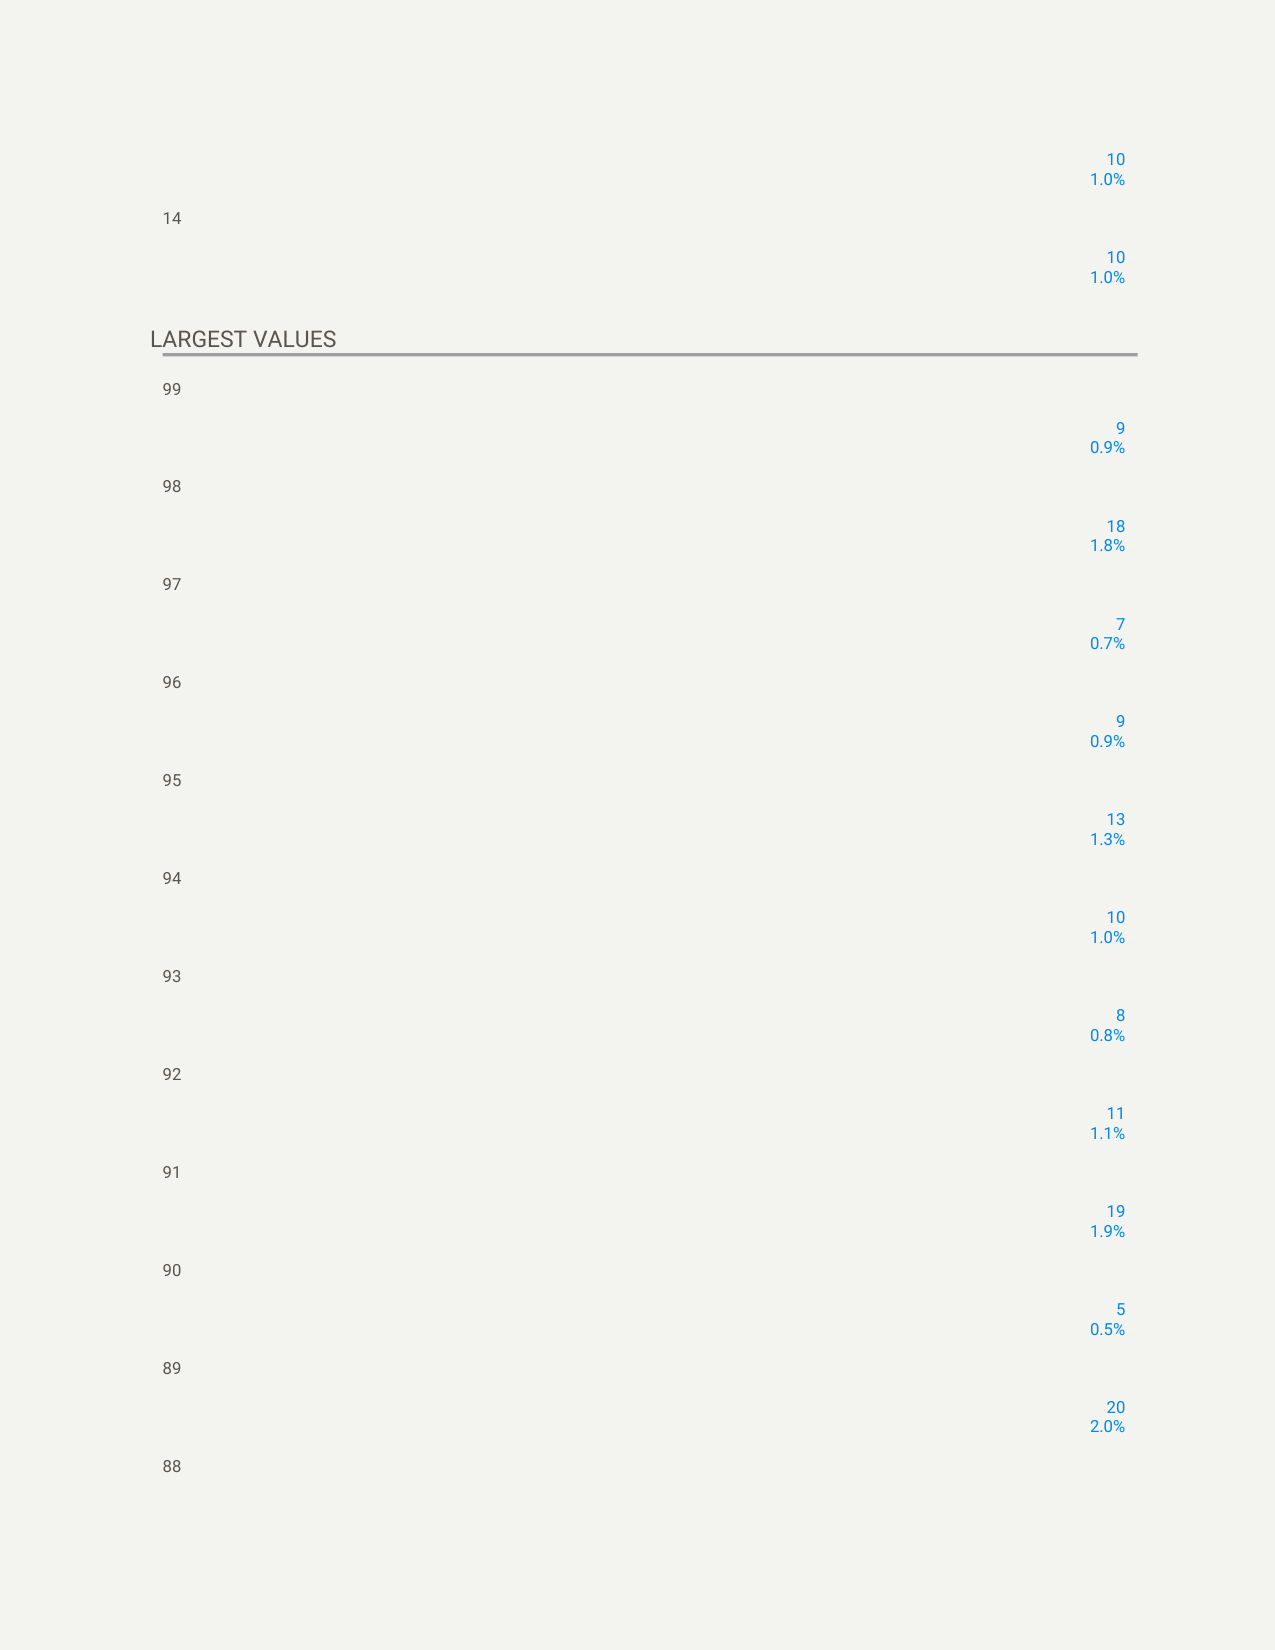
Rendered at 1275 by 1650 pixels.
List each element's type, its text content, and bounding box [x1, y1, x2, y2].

text 5 [150, 1300, 1125, 1319]
text 0.9% [150, 438, 1125, 458]
text 95 [150, 771, 1125, 791]
text 10 [150, 248, 1125, 267]
text 10 [150, 150, 1125, 169]
text 2.0% [150, 1417, 1125, 1437]
text 94 [150, 869, 1125, 889]
text 96 [150, 673, 1125, 693]
text 1.3% [150, 830, 1125, 849]
text 11 [150, 1104, 1125, 1124]
text LARGEST VALUES [150, 326, 1125, 353]
text 98 [150, 477, 1125, 497]
text 0.9% [150, 732, 1125, 752]
text 0.8% [150, 1026, 1125, 1045]
text 97 [150, 575, 1125, 595]
text 88 [150, 1457, 1125, 1476]
text 19 [150, 1202, 1125, 1222]
text 1.8% [150, 536, 1125, 556]
text 10 [150, 908, 1125, 928]
text 0.5% [150, 1319, 1125, 1339]
text 0.7% [150, 634, 1125, 654]
text 89 [150, 1359, 1125, 1378]
text 13 [150, 810, 1125, 830]
text 14 [150, 209, 1125, 228]
text 91 [150, 1163, 1125, 1182]
text 1.0% [150, 267, 1125, 287]
text 9 [150, 419, 1125, 438]
text 7 [150, 614, 1125, 634]
text 90 [150, 1261, 1125, 1280]
text 1.0% [150, 169, 1125, 189]
text 1.0% [150, 928, 1125, 947]
text 18 [150, 517, 1125, 536]
text 92 [150, 1065, 1125, 1084]
text 20 [150, 1398, 1125, 1417]
text 99 [150, 379, 1125, 399]
text 8 [150, 1006, 1125, 1026]
text 1.1% [150, 1124, 1125, 1143]
text 9 [150, 712, 1125, 732]
text 1.9% [150, 1222, 1125, 1241]
text 93 [150, 967, 1125, 987]
